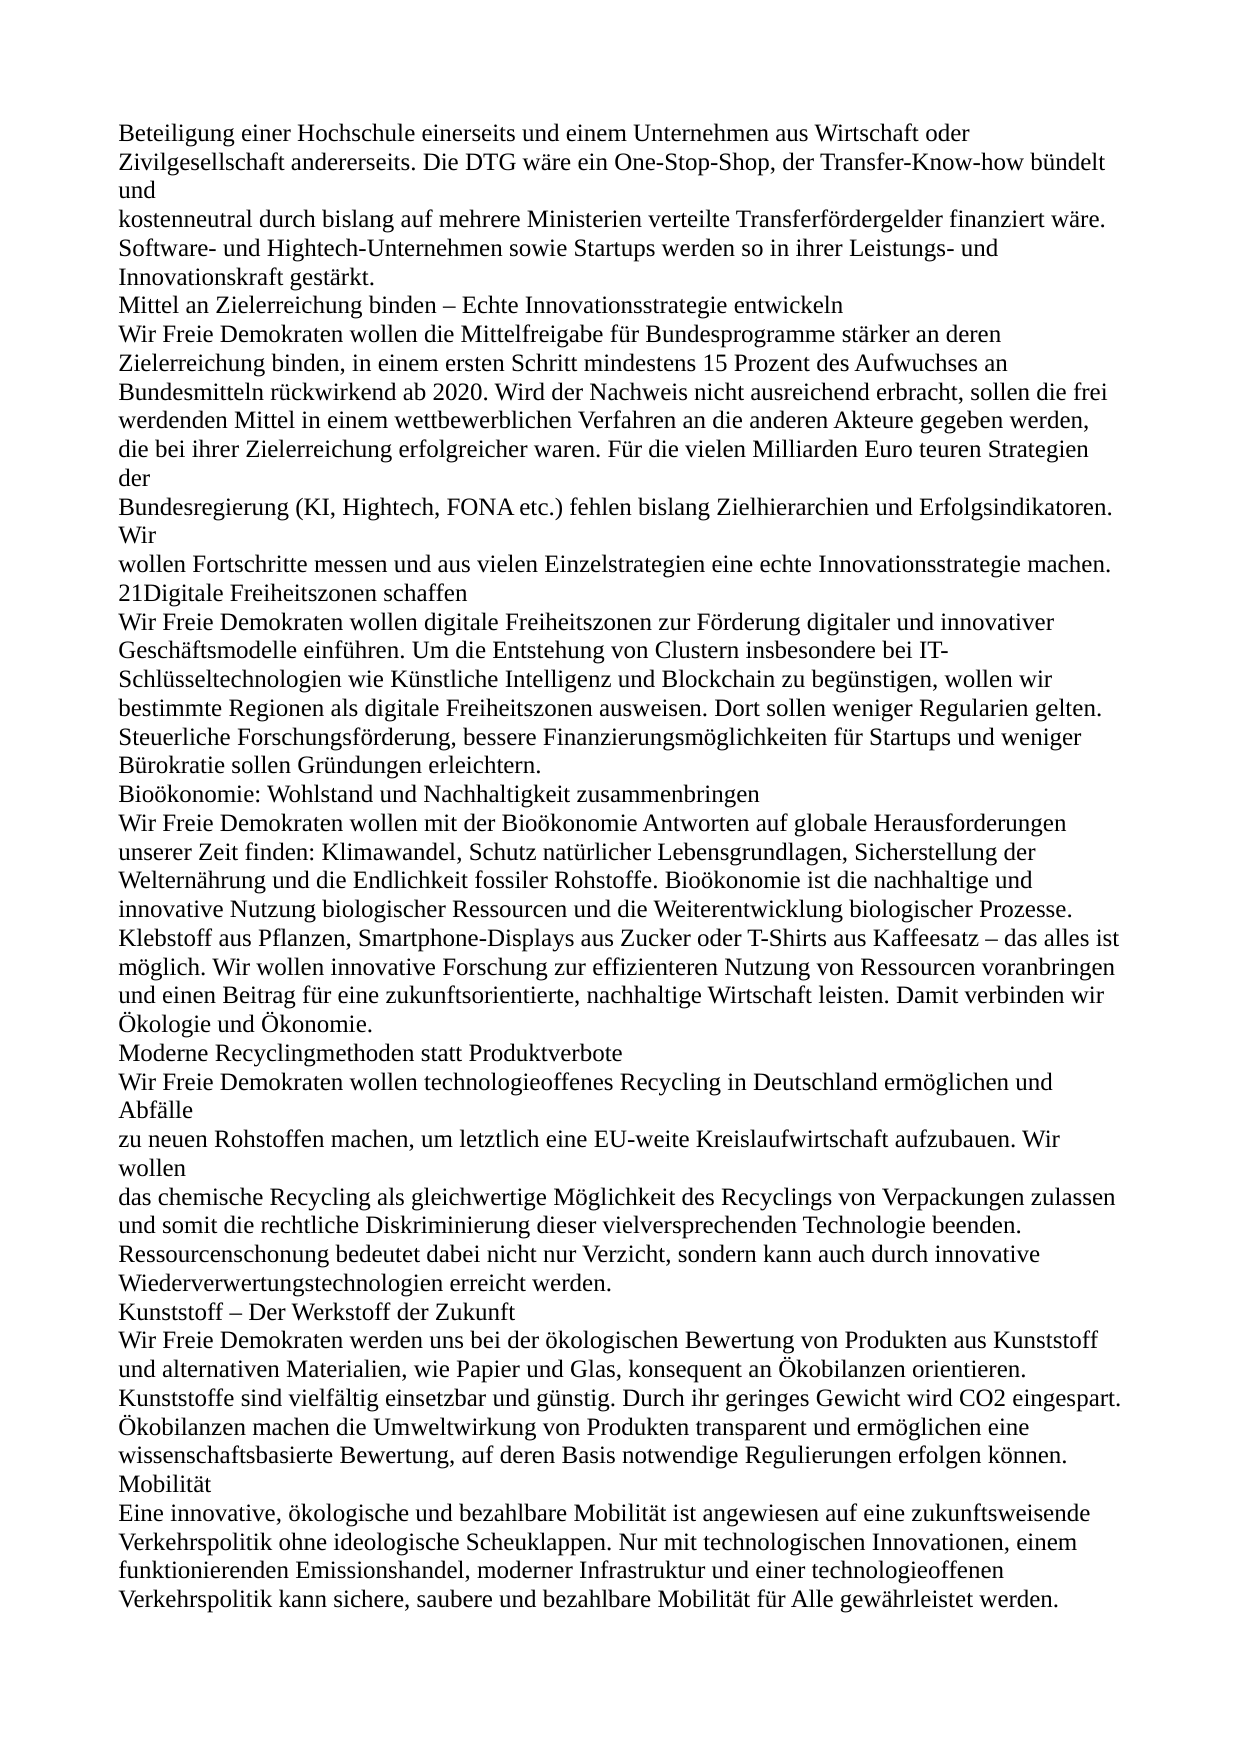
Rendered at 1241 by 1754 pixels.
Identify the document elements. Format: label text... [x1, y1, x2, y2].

text Klebstoff aus Pflanzen, Smartphone-Displays aus Zucker oder T-Shirts aus Kaffeesatz – das alles ist [118, 923, 1122, 952]
text Eine innovative, ökologische und bezahlbare Mobilität ist angewiesen auf eine zukunftsweisende [118, 1498, 1122, 1527]
text Zielerreichung binden, in einem ersten Schritt mindestens 15 Prozent des Aufwuchses an [118, 348, 1122, 377]
text und somit die rechtliche Diskriminierung dieser vielversprechenden Technologie beenden. [118, 1211, 1122, 1239]
text Innovationskraft gestärkt. [118, 262, 1122, 291]
text Zivilgesellschaft andererseits. Die DTG wäre ein One-Stop-Shop, der Transfer-Know-how bündelt und [118, 147, 1122, 204]
text bestimmte Regionen als digitale Freiheitszonen ausweisen. Dort sollen weniger Regularien gelten. [118, 693, 1122, 722]
text Wir Freie Demokraten wollen technologieoffenes Recycling in Deutschland ermöglichen und Abfälle [118, 1067, 1122, 1124]
text Bundesmitteln rückwirkend ab 2020. Wird der Nachweis nicht ausreichend erbracht, sollen die frei [118, 377, 1122, 406]
text Steuerliche Forschungsförderung, bessere Finanzierungsmöglichkeiten für Startups und weniger [118, 722, 1122, 751]
text die bei ihrer Zielerreichung erfolgreicher waren. Für die vielen Milliarden Euro teuren Strategien der [118, 434, 1122, 492]
text innovative Nutzung biologischer Ressourcen und die Weiterentwicklung biologischer Prozesse. [118, 894, 1122, 923]
text zu neuen Rohstoffen machen, um letztlich eine EU-weite Kreislaufwirtschaft aufzubauen. Wir wollen [118, 1124, 1122, 1182]
text Beteiligung einer Hochschule einerseits und einem Unternehmen aus Wirtschaft oder [118, 118, 1122, 147]
text Wir Freie Demokraten wollen mit der Bioökonomie Antworten auf globale Herausforderungen [118, 808, 1122, 837]
text Software- und Hightech-Unternehmen sowie Startups werden so in ihrer Leistungs- und [118, 233, 1122, 262]
text Wir Freie Demokraten werden uns bei der ökologischen Bewertung von Produkten aus Kunststoff [118, 1326, 1122, 1354]
text Mobilität [118, 1469, 1122, 1498]
text Moderne Recyclingmethoden statt Produktverbote [118, 1038, 1122, 1067]
text wissenschaftsbasierte Bewertung, auf deren Basis notwendige Regulierungen erfolgen können. [118, 1441, 1122, 1469]
text Ökobilanzen machen die Umweltwirkung von Produkten transparent und ermöglichen eine [118, 1412, 1122, 1441]
text 21Digitale Freiheitszonen schaffen [118, 578, 1122, 607]
text funktionierenden Emissionshandel, moderner Infrastruktur und einer technologieoffenen [118, 1556, 1122, 1584]
text unserer Zeit finden: Klimawandel, Schutz natürlicher Lebensgrundlagen, Sicherstellung der [118, 837, 1122, 866]
text Wiederverwertungstechnologien erreicht werden. [118, 1268, 1122, 1297]
text und alternativen Materialien, wie Papier und Glas, konsequent an Ökobilanzen orientieren. [118, 1354, 1122, 1383]
text kostenneutral durch bislang auf mehrere Ministerien verteilte Transferfördergelder finanziert wäre. [118, 204, 1122, 233]
text Geschäftsmodelle einführen. Um die Entstehung von Clustern insbesondere bei IT- [118, 636, 1122, 664]
text Verkehrspolitik kann sichere, saubere und bezahlbare Mobilität für Alle gewährleistet werden. [118, 1584, 1122, 1613]
text werdenden Mittel in einem wettbewerblichen Verfahren an die anderen Akteure gegeben werden, [118, 406, 1122, 434]
text Mittel an Zielerreichung binden – Echte Innovationsstrategie entwickeln [118, 291, 1122, 319]
text und einen Beitrag für eine zukunftsorientierte, nachhaltige Wirtschaft leisten. Damit verbinden wir [118, 981, 1122, 1009]
text Ökologie und Ökonomie. [118, 1009, 1122, 1038]
text Kunststoff – Der Werkstoff der Zukunft [118, 1297, 1122, 1326]
text Verkehrspolitik ohne ideologische Scheuklappen. Nur mit technologischen Innovationen, einem [118, 1527, 1122, 1556]
text Kunststoffe sind vielfältig einsetzbar und günstig. Durch ihr geringes Gewicht wird CO2 eingespart. [118, 1383, 1122, 1412]
text das chemische Recycling als gleichwertige Möglichkeit des Recyclings von Verpackungen zulassen [118, 1182, 1122, 1211]
text Bundesregierung (KI, Hightech, FONA etc.) fehlen bislang Zielhierarchien und Erfolgsindikatoren. Wir [118, 492, 1122, 549]
text Bioökonomie: Wohlstand und Nachhaltigkeit zusammenbringen [118, 779, 1122, 808]
text möglich. Wir wollen innovative Forschung zur effizienteren Nutzung von Ressourcen voranbringen [118, 952, 1122, 981]
text Wir Freie Demokraten wollen die Mittelfreigabe für Bundesprogramme stärker an deren [118, 319, 1122, 348]
text Wir Freie Demokraten wollen digitale Freiheitszonen zur Förderung digitaler und innovativer [118, 607, 1122, 636]
text Schlüsseltechnologien wie Künstliche Intelligenz und Blockchain zu begünstigen, wollen wir [118, 664, 1122, 693]
text wollen Fortschritte messen und aus vielen Einzelstrategien eine echte Innovationsstrategie machen. [118, 549, 1122, 578]
text Ressourcenschonung bedeutet dabei nicht nur Verzicht, sondern kann auch durch innovative [118, 1239, 1122, 1268]
text Bürokratie sollen Gründungen erleichtern. [118, 751, 1122, 779]
text Welternährung und die Endlichkeit fossiler Rohstoffe. Bioökonomie ist die nachhaltige und [118, 866, 1122, 894]
